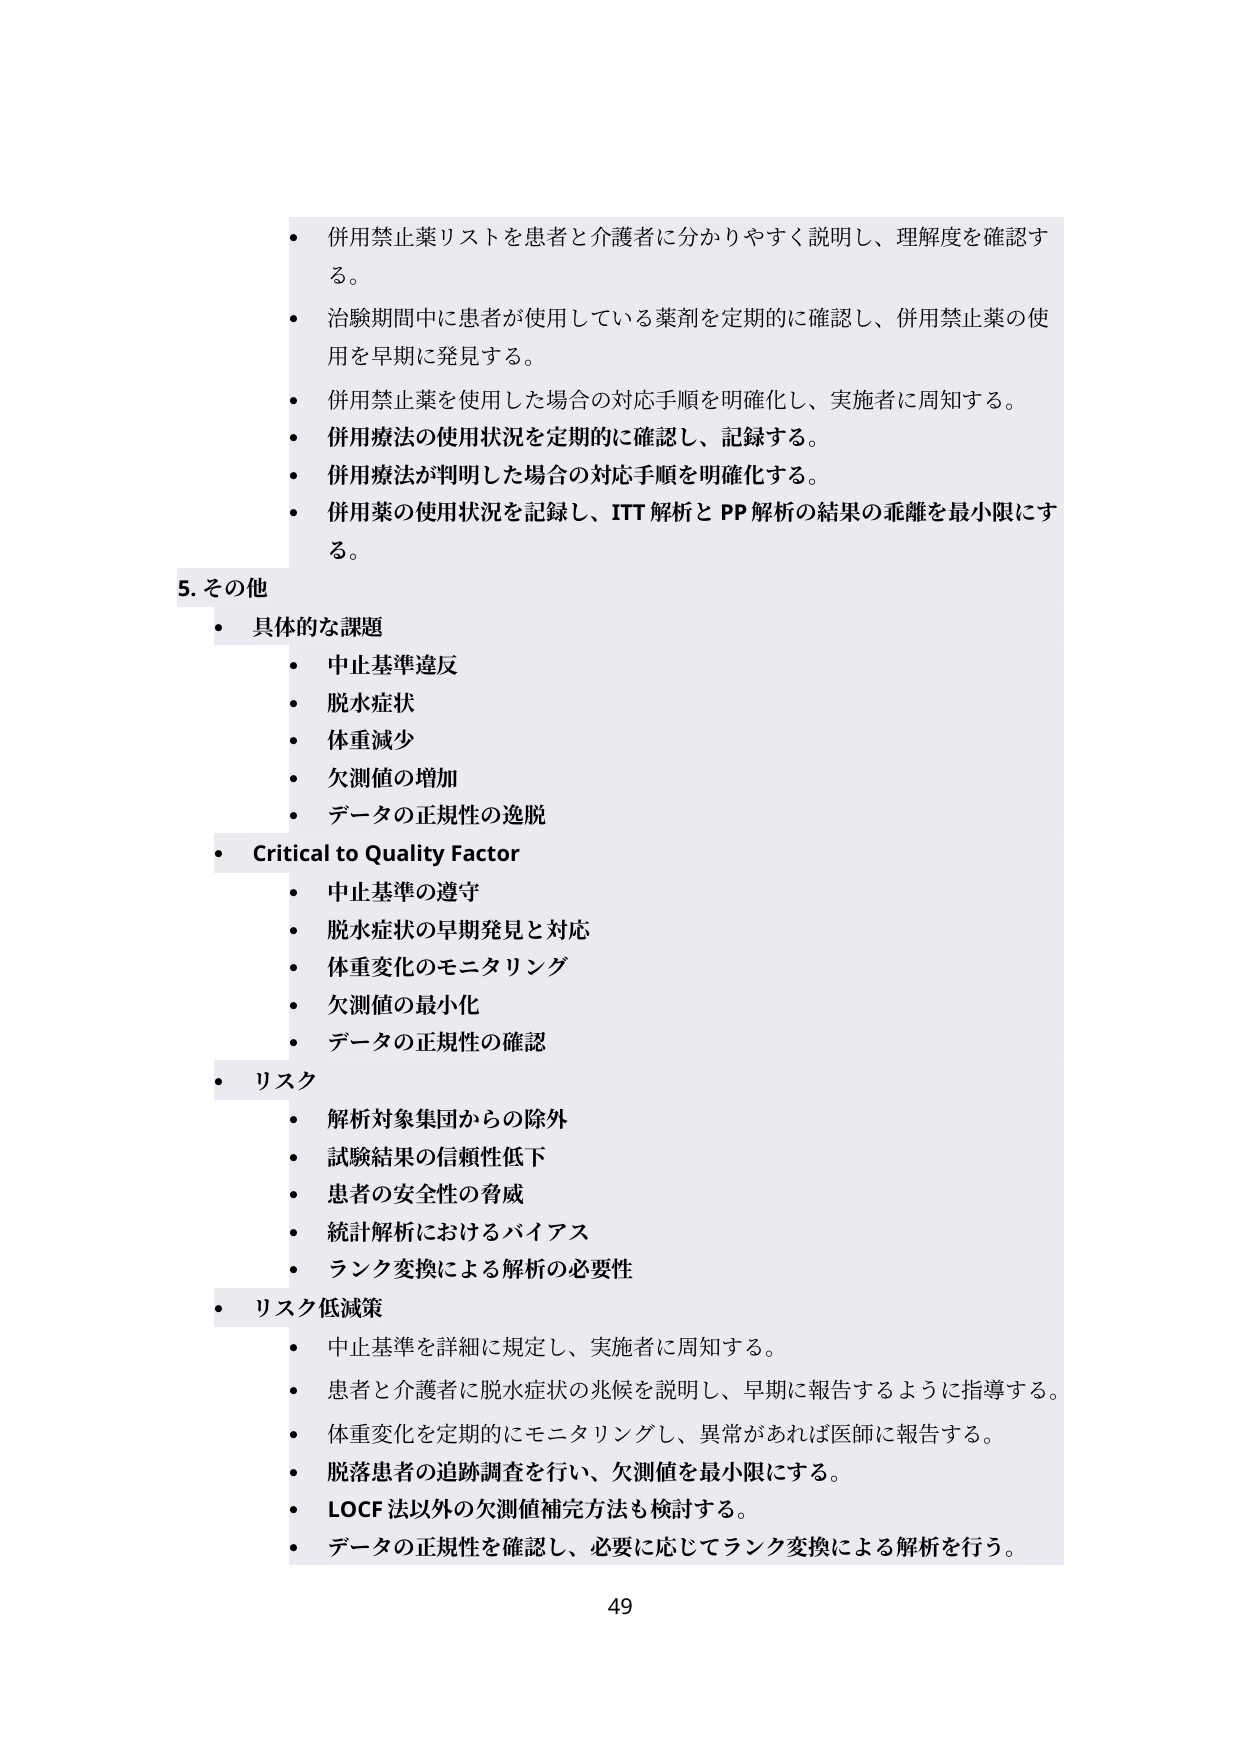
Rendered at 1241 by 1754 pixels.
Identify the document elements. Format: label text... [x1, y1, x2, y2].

list 患者の安全性の脅威 [290, 1174, 1063, 1212]
list 脱水症状 [290, 682, 1063, 720]
list 具体的な課題 [215, 608, 1063, 644]
list 併用禁止薬リストを患者と介護者に分かりやすく説明し、理解度を確認する。 [290, 218, 1063, 292]
list 脱水症状の早期発見と対応 [290, 909, 1063, 947]
list 試験結果の信頼性低下 [290, 1137, 1063, 1174]
list 中止基準違反 [290, 646, 1063, 682]
list データの正規性の確認 [290, 1022, 1063, 1060]
list 併用療法が判明した場合の対応手順を明確化する。 [290, 454, 1063, 492]
list 欠測値の最小化 [290, 984, 1063, 1022]
list データの正規性の逸脱 [290, 795, 1063, 833]
list 治験期間中に患者が使用している薬剤を定期的に確認し、併用禁止薬の使用を早期に発見する。 [290, 298, 1063, 373]
list Critical to Quality Factor [215, 835, 1063, 872]
list データの正規性を確認し、必要に応じてランク変換による解析を行う。 [290, 1526, 1063, 1564]
list 統計解析におけるバイアス [290, 1212, 1063, 1249]
list 中止基準の遵守 [290, 873, 1063, 909]
list 脱落患者の追跡調査を行い、欠測値を最小限にする。 [290, 1451, 1063, 1489]
list ランク変換による解析の必要性 [290, 1249, 1063, 1287]
list 併用療法の使用状況を定期的に確認し、記録する。 [290, 417, 1063, 454]
list 解析対象集団からの除外 [290, 1100, 1063, 1137]
list 併用薬の使用状況を記録し、ITT解析とPP解析の結果の乖離を最小限にする。 [290, 492, 1063, 567]
list 併用禁止薬を使用した場合の対応手順を明確化し、実施者に周知する。 [290, 379, 1063, 417]
list LOCF法以外の欠測値補完方法も検討する。 [290, 1489, 1063, 1526]
list 欠測値の増加 [290, 757, 1063, 795]
list 患者と介護者に脱水症状の兆候を説明し、早期に報告するように指導する。 [290, 1370, 1063, 1408]
list 中止基準を詳細に規定し、実施者に周知する。 [290, 1327, 1063, 1364]
list 体重変化を定期的にモニタリングし、異常があれば医師に報告する。 [290, 1414, 1063, 1451]
text 5. その他 [178, 569, 1063, 606]
list 体重減少 [290, 720, 1063, 757]
list リスク [215, 1062, 1063, 1099]
list リスク低減策 [215, 1289, 1063, 1326]
list 体重変化のモニタリング [290, 947, 1063, 984]
